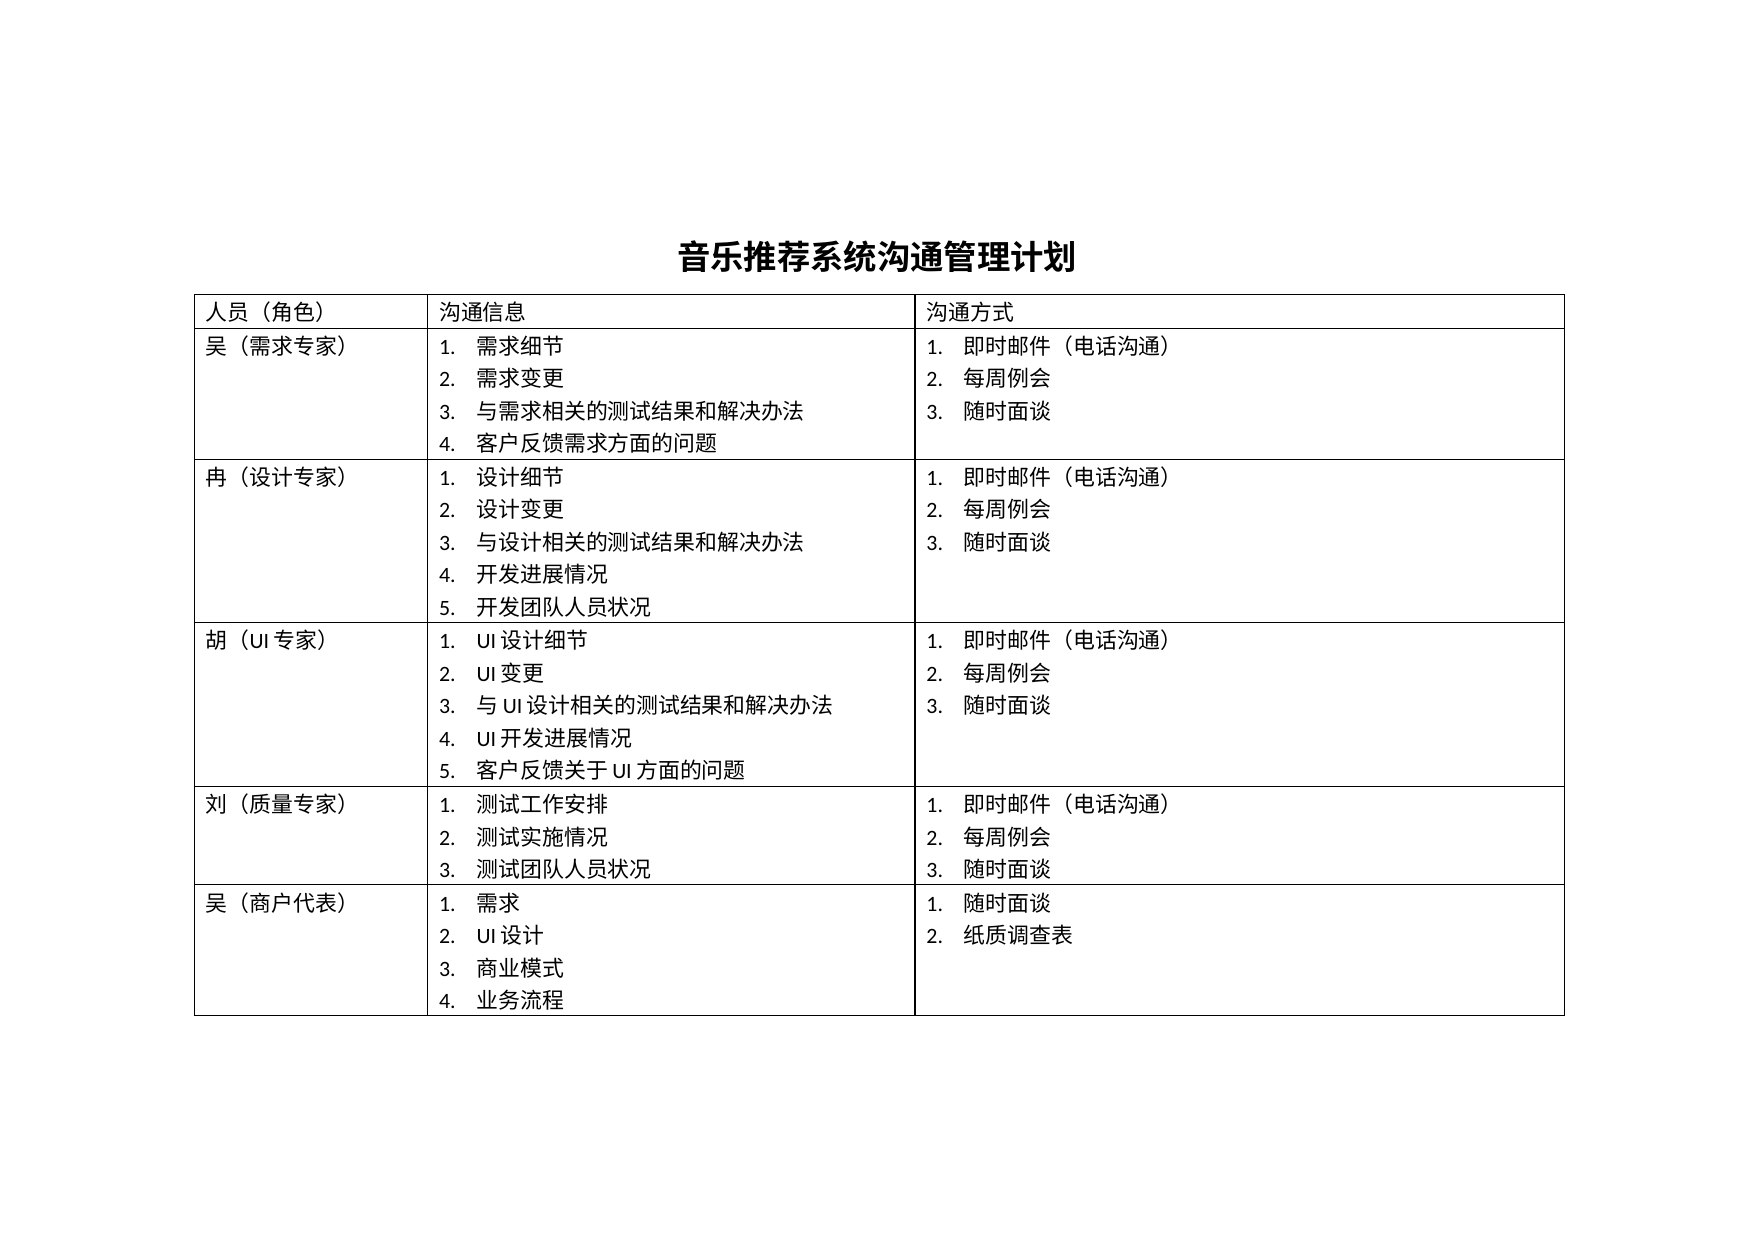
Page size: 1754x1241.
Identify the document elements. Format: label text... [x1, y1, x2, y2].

table_cell 设计细节 设计变更 与设计相关的测试结果和解决办法 开发进展情况 开发团队人员状况 [428, 460, 914, 622]
table_cell 需求 UI设计 商业模式 业务流程 [428, 885, 914, 1015]
table_cell 胡（UI专家） [195, 623, 427, 786]
table_header 沟通方式 [916, 295, 1564, 327]
table_cell 需求细节 需求变更 与需求相关的测试结果和解决办法 客户反馈需求方面的问题 [428, 329, 914, 458]
table_cell 即时邮件（电话沟通） 每周例会 随时面谈 [916, 329, 1564, 458]
table_cell 测试工作安排 测试实施情况 测试团队人员状况 [428, 787, 914, 884]
table_cell 即时邮件（电话沟通） 每周例会 随时面谈 [916, 787, 1564, 884]
table_cell 即时邮件（电话沟通） 每周例会 随时面谈 [916, 460, 1564, 622]
table_cell 吴（需求专家） [195, 329, 427, 458]
title 音乐推荐系统沟通管理计划 [150, 223, 1604, 288]
table_cell 吴（商户代表） [195, 885, 427, 1015]
table_header 沟通信息 [428, 295, 914, 327]
table_cell 刘（质量专家） [195, 787, 427, 884]
table_cell UI设计细节 UI变更 与UI设计相关的测试结果和解决办法 UI开发进展情况 客户反馈关于UI方面的问题 [428, 623, 914, 786]
table_cell 冉（设计专家） [195, 460, 427, 622]
table_header 人员（角色） [195, 295, 427, 327]
table_cell 随时面谈 纸质调查表 [916, 885, 1564, 1015]
table_cell 即时邮件（电话沟通） 每周例会 随时面谈 [916, 623, 1564, 786]
